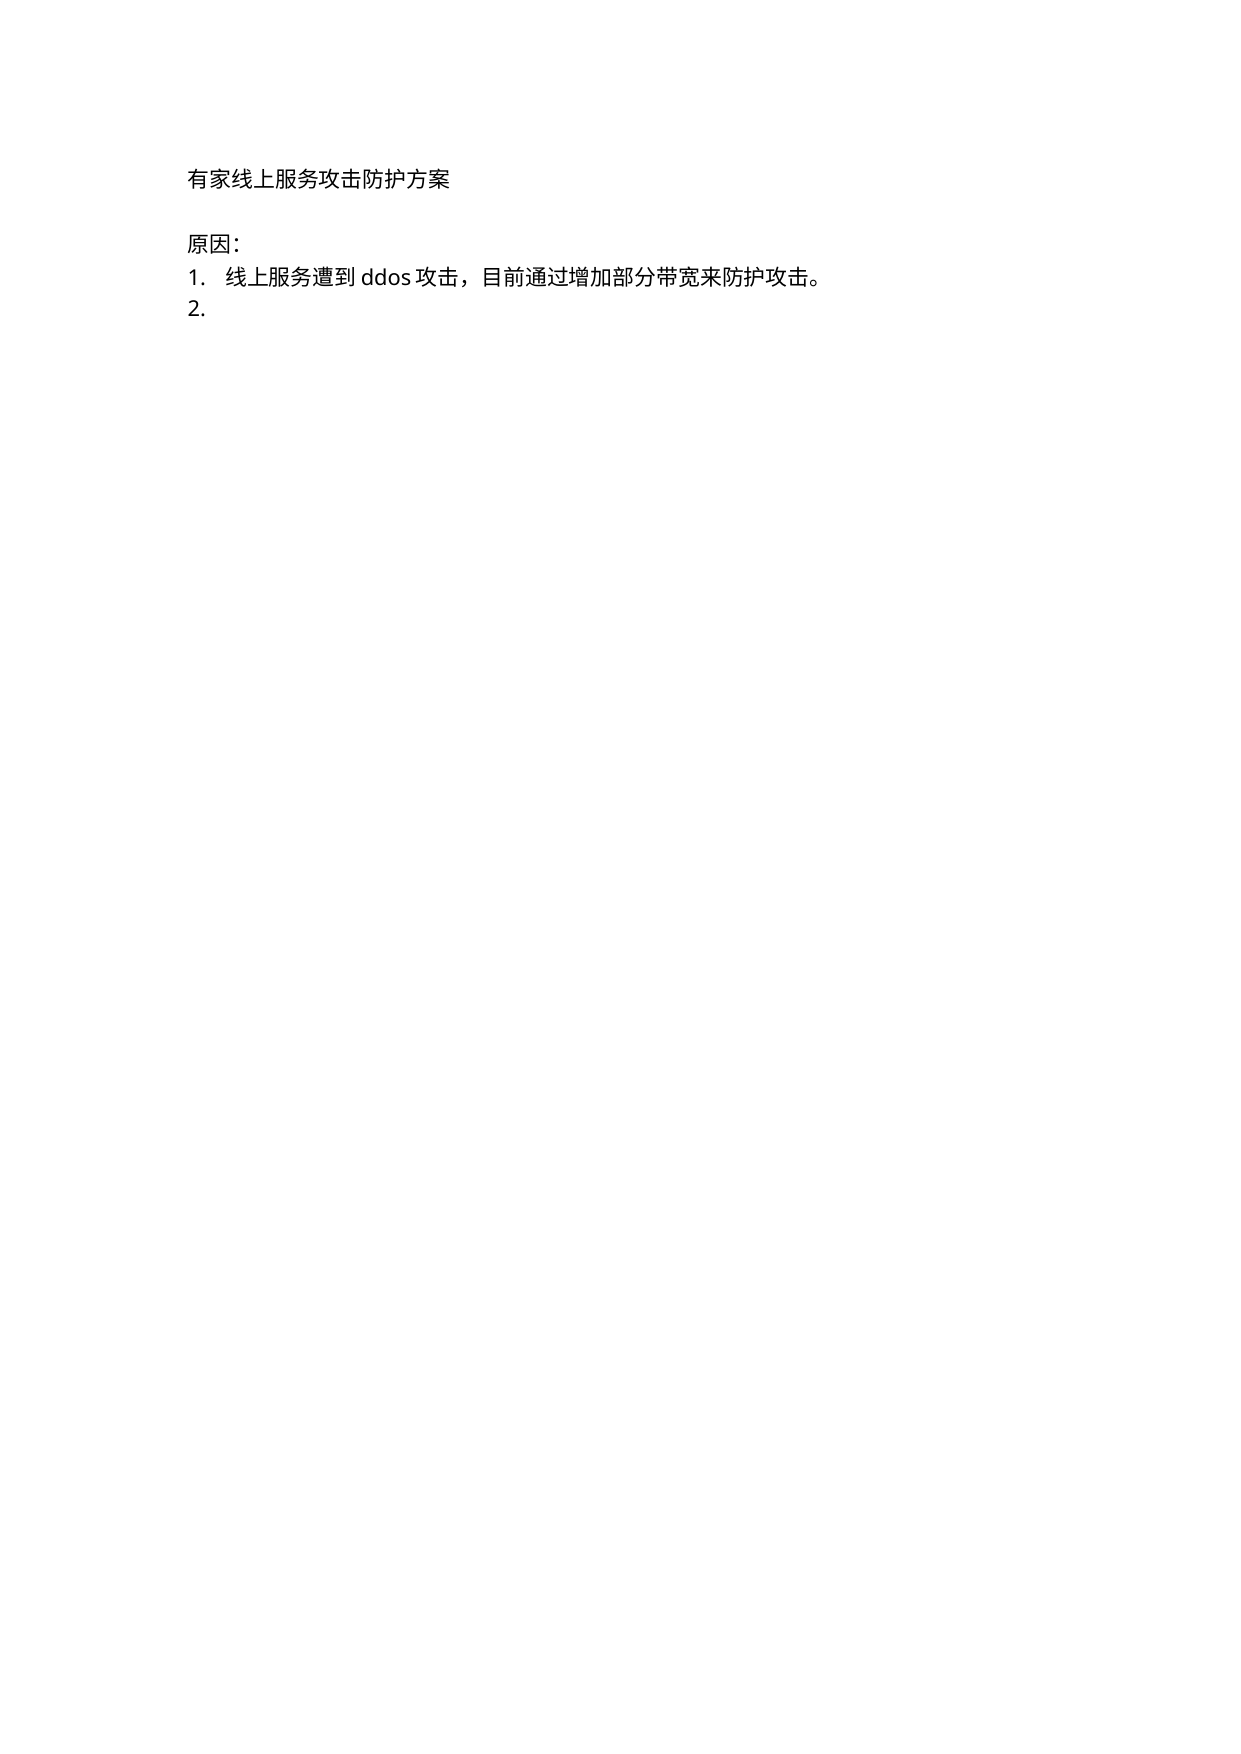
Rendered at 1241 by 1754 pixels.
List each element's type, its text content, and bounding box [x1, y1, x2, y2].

text 原因： [187, 227, 1053, 259]
text 有家线上服务攻击防护方案 [187, 162, 1053, 194]
list 线上服务遭到ddos攻击，目前通过增加部分带宽来防护攻击。 [187, 259, 1053, 292]
